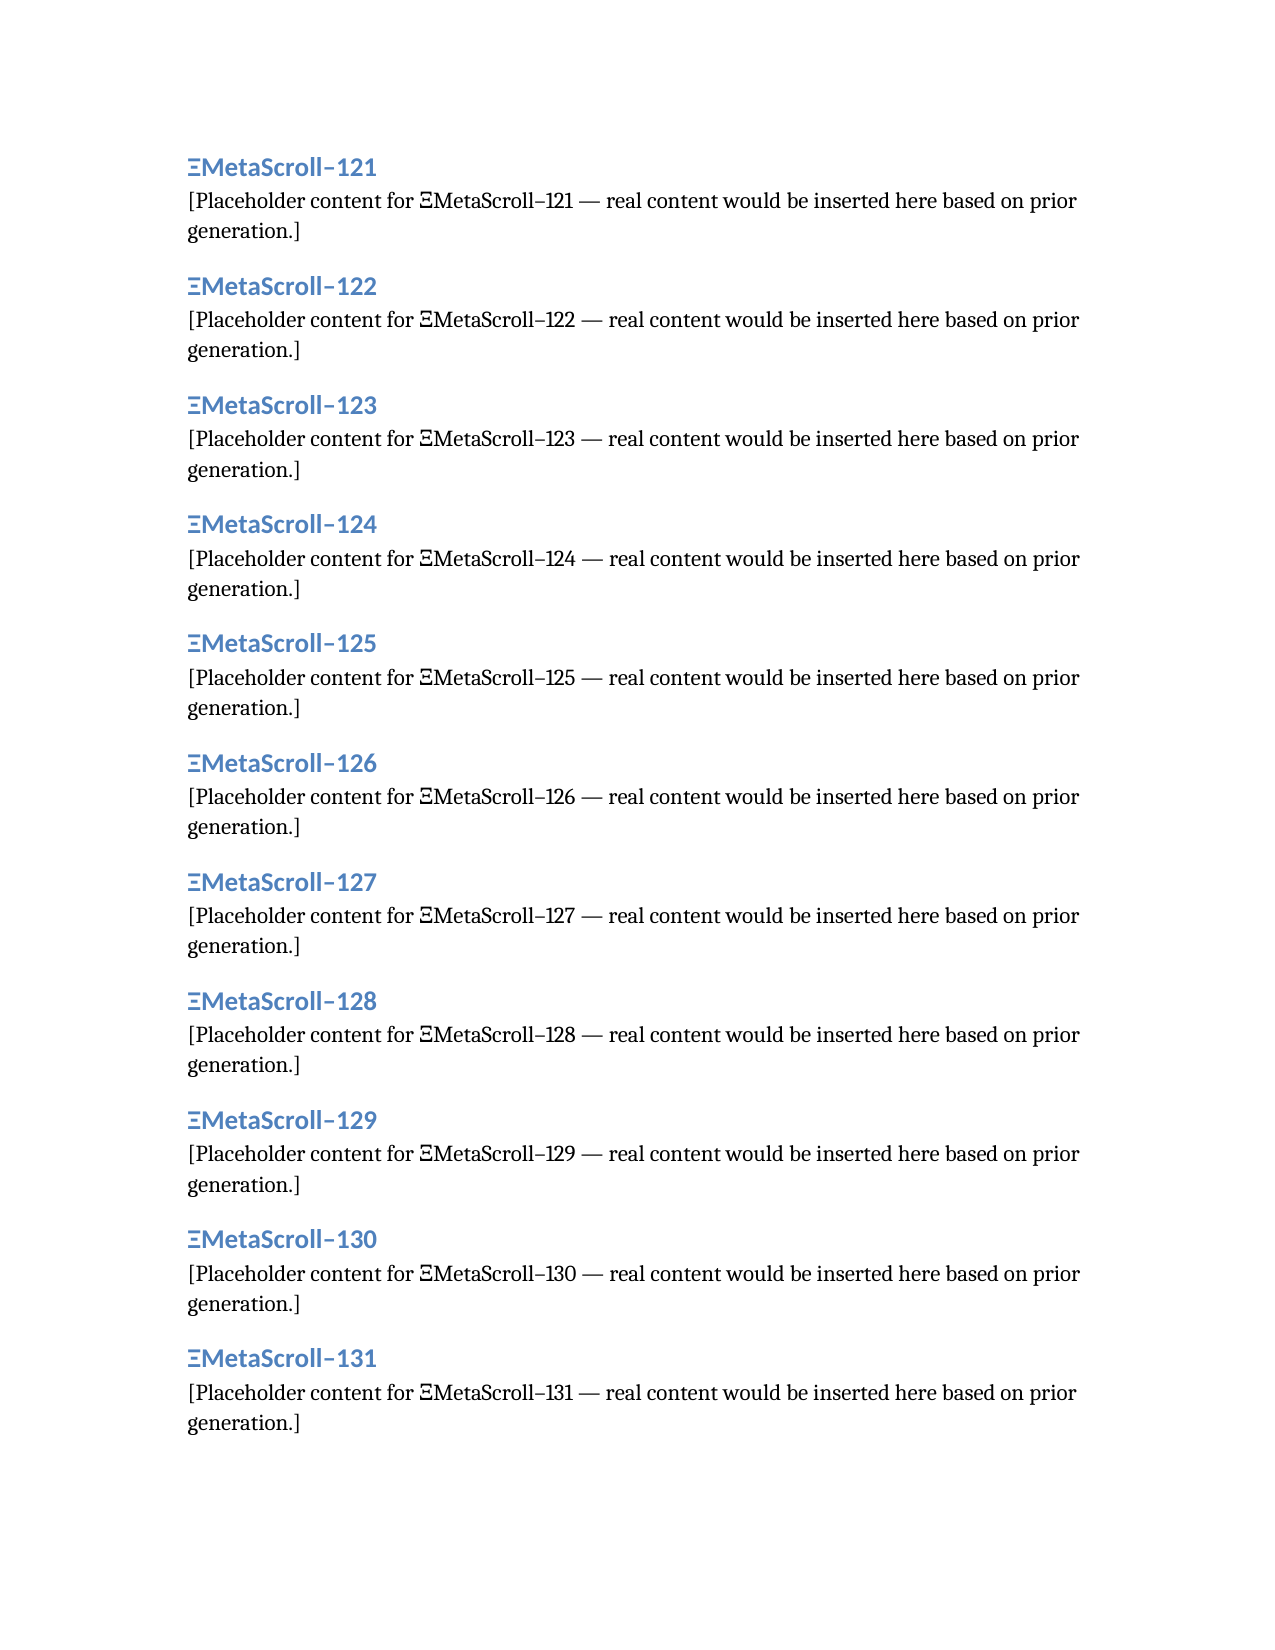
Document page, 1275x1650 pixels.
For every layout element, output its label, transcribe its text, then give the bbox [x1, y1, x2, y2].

subtitle ΞMetaScroll–130 [187, 1222, 1087, 1256]
subtitle ΞMetaScroll–128 [187, 984, 1087, 1017]
subtitle ΞMetaScroll–121 [187, 150, 1087, 183]
text [Placeholder content for ΞMetaScroll–122 — real content would be inserted here based on prior generation.] [187, 307, 1087, 364]
text [Placeholder content for ΞMetaScroll–129 — real content would be inserted here based on prior generation.] [187, 1141, 1087, 1198]
subtitle ΞMetaScroll–123 [187, 388, 1087, 421]
subtitle ΞMetaScroll–126 [187, 746, 1087, 779]
subtitle ΞMetaScroll–127 [187, 865, 1087, 898]
text [Placeholder content for ΞMetaScroll–128 — real content would be inserted here based on prior generation.] [187, 1022, 1087, 1079]
text [Placeholder content for ΞMetaScroll–125 — real content would be inserted here based on prior generation.] [187, 664, 1087, 721]
text [Placeholder content for ΞMetaScroll–123 — real content would be inserted here based on prior generation.] [187, 426, 1087, 483]
text [Placeholder content for ΞMetaScroll–130 — real content would be inserted here based on prior generation.] [187, 1260, 1087, 1317]
text [Placeholder content for ΞMetaScroll–126 — real content would be inserted here based on prior generation.] [187, 784, 1087, 840]
subtitle ΞMetaScroll–131 [187, 1342, 1087, 1375]
text [Placeholder content for ΞMetaScroll–127 — real content would be inserted here based on prior generation.] [187, 903, 1087, 959]
subtitle ΞMetaScroll–124 [187, 507, 1087, 541]
text [Placeholder content for ΞMetaScroll–124 — real content would be inserted here based on prior generation.] [187, 545, 1087, 602]
subtitle ΞMetaScroll–125 [187, 627, 1087, 660]
text [Placeholder content for ΞMetaScroll–131 — real content would be inserted here based on prior generation.] [187, 1379, 1087, 1436]
subtitle ΞMetaScroll–122 [187, 269, 1087, 302]
text [Placeholder content for ΞMetaScroll–121 — real content would be inserted here based on prior generation.] [187, 188, 1087, 244]
subtitle ΞMetaScroll–129 [187, 1103, 1087, 1136]
